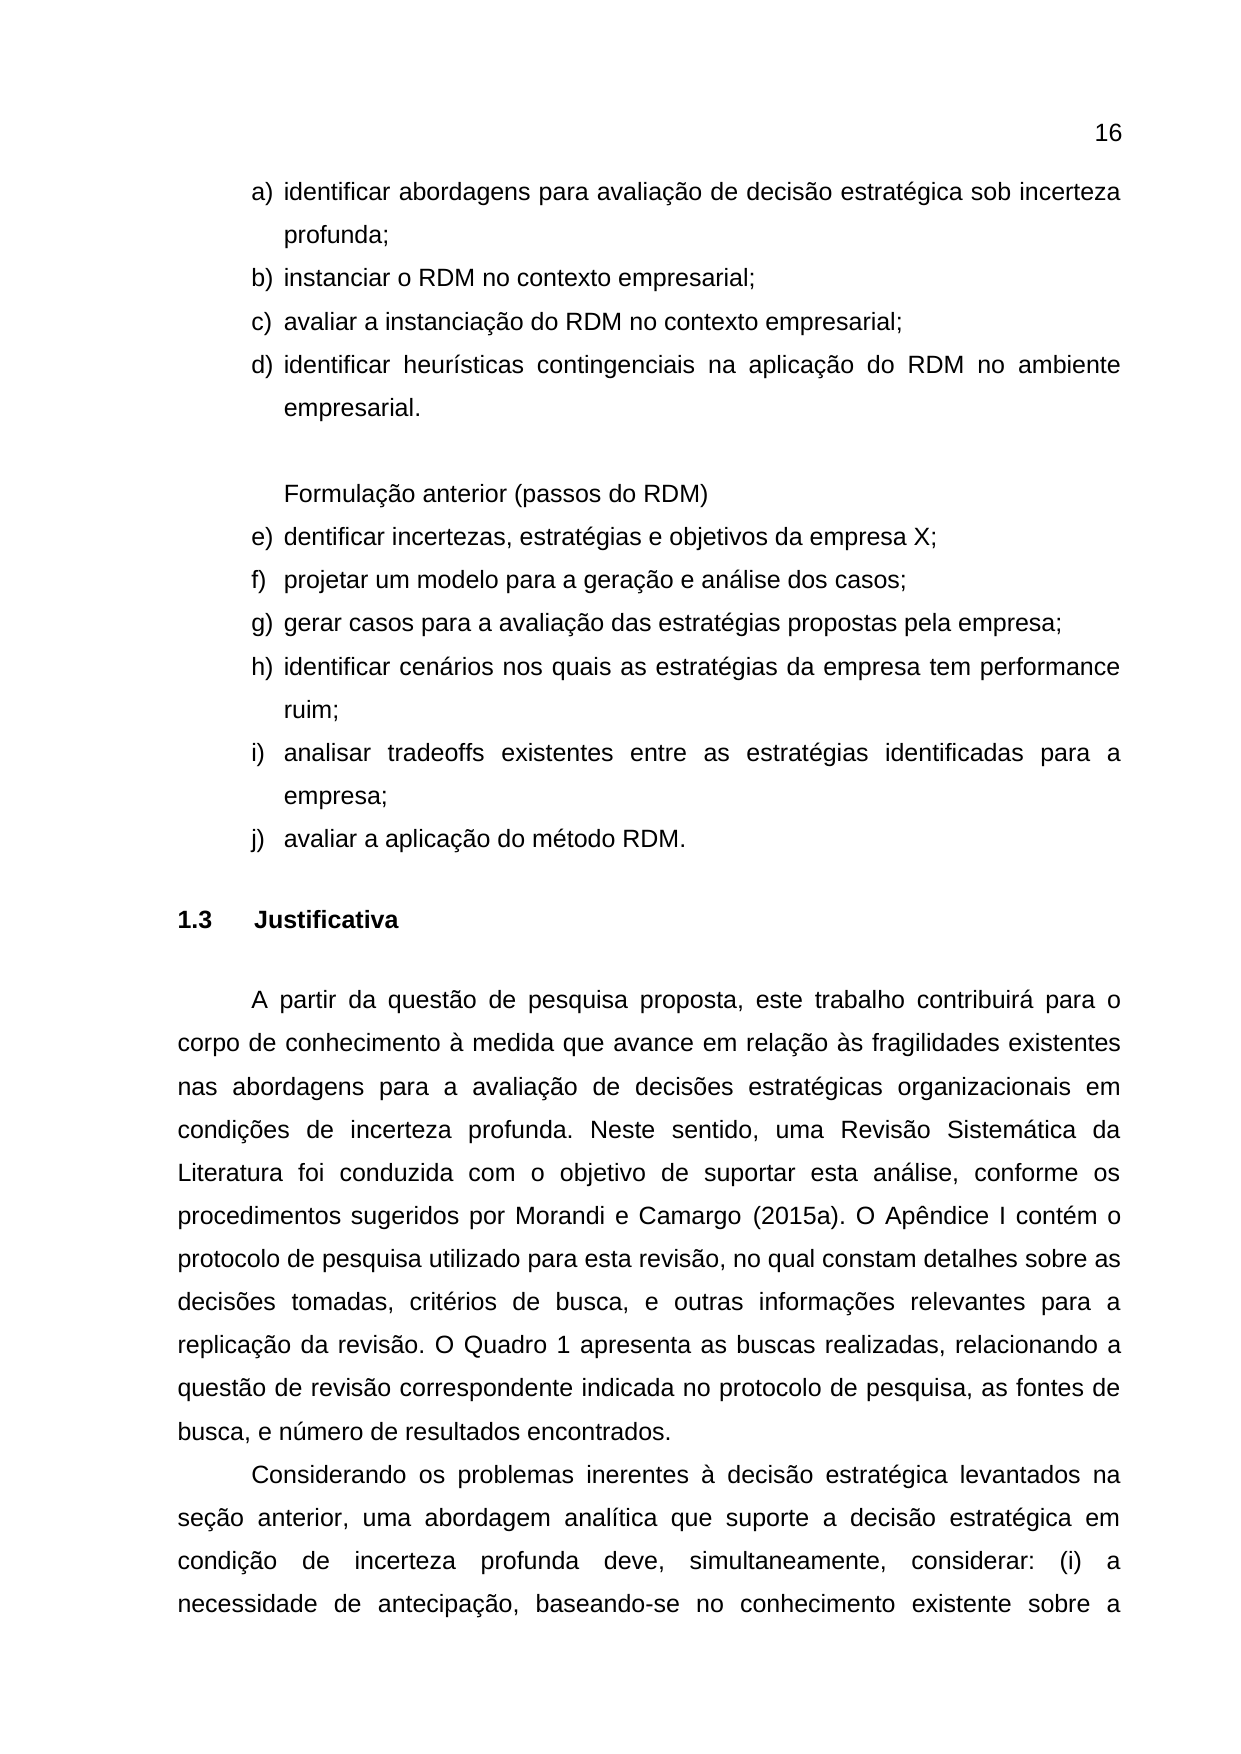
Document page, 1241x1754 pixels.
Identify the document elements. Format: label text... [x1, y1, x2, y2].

text identificar abordagens para avaliação de decisão estratégica sob incerteza profunda; [251, 177, 1122, 249]
subtitle Justificativa [177, 905, 1122, 933]
text dentificar incertezas, estratégias e objetivos da empresa X; [251, 522, 1122, 551]
text avaliar a aplicação do método RDM. [251, 824, 1122, 853]
text projetar um modelo para a geração e análise dos casos; [251, 565, 1122, 594]
text identificar cenários nos quais as estratégias da empresa tem performance ruim; [251, 652, 1122, 723]
text avaliar a instanciação do RDM no contexto empresarial; [251, 307, 1122, 335]
text gerar casos para a avaliação das estratégias propostas pela empresa; [251, 608, 1122, 637]
text A partir da questão de pesquisa proposta, este trabalho contribuirá para o corpo de conhecimento à medida que avance em relação às fragilidades existentes nas abordagens para a avaliação de decisões estratégicas organizacionais em condições de incerteza profunda. Neste sentido, uma Revisão Sistemática da Literatura foi conduzida com o objetivo de suportar esta análise, conforme os procedimentos sugeridos por Morandi e Camargo (2015a). O Apêndice I contém o protocolo de pesquisa utilizado para esta revisão, no qual constam detalhes sobre as decisões tomadas, critérios de busca, e outras informações relevantes para a replicação da revisão. O Quadro 1 apresenta as buscas realizadas, relacionando a questão de revisão correspondente indicada no protocolo de pesquisa, as fontes de busca, e número de resultados encontrados. [177, 985, 1122, 1445]
text instanciar o RDM no contexto empresarial; [251, 263, 1122, 292]
text analisar tradeoffs existentes entre as estratégias identificadas para a empresa; [251, 738, 1122, 810]
list Formulação anterior (passos do RDM) [283, 479, 1122, 508]
text identificar heurísticas contingenciais na aplicação do RDM no ambiente empresarial. [251, 350, 1122, 422]
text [177, 1460, 1122, 1618]
